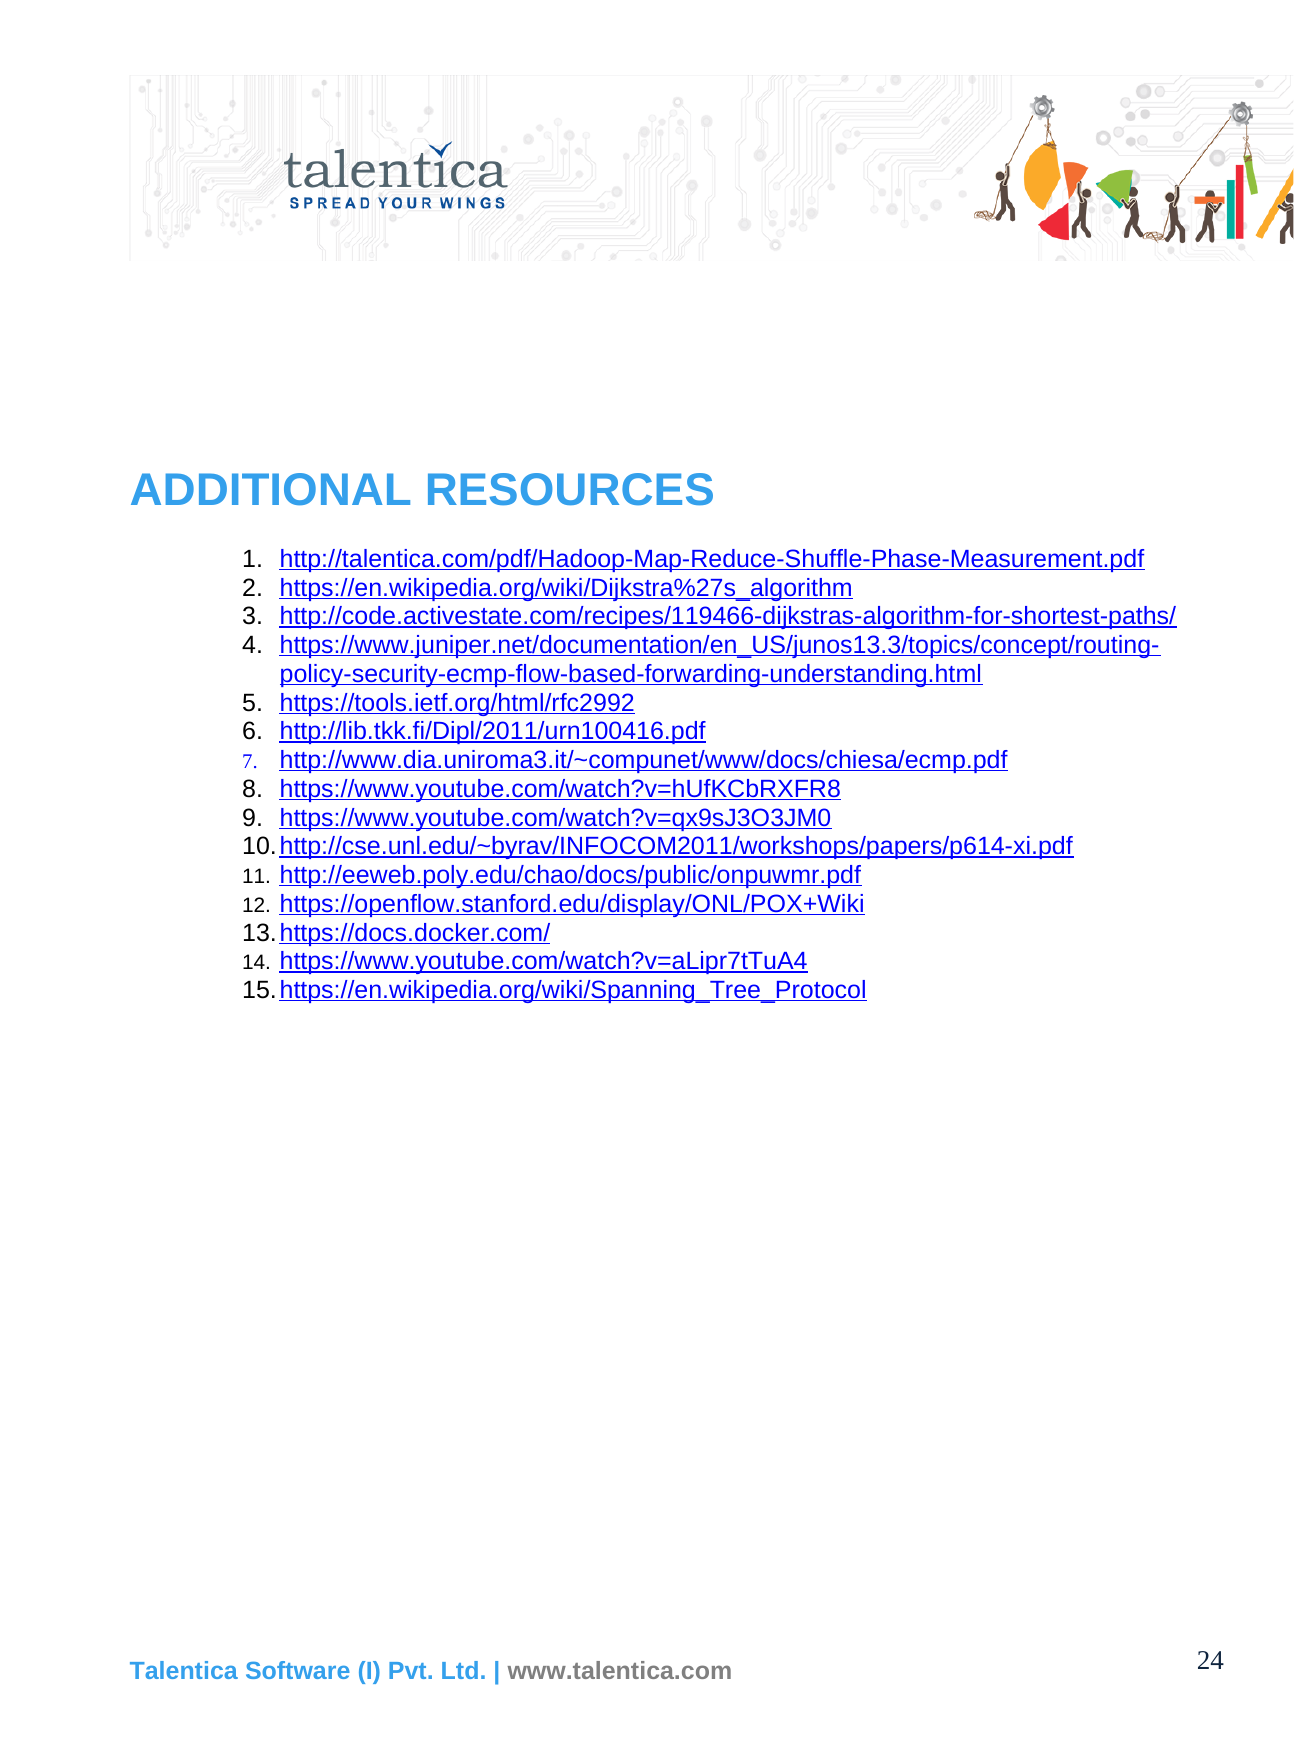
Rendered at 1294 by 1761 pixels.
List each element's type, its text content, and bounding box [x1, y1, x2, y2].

list https://tools.ietf.org/html/rfc2992 [242, 688, 1194, 716]
list https://www.youtube.com/watch?v=qx9sJ3O3JM0 [242, 803, 1194, 831]
list https://www.youtube.com/watch?v=aLipr7tTuA4 [242, 946, 1194, 975]
list https://openflow.stanford.edu/display/ONL/POX+Wiki [242, 889, 1194, 918]
list http://talentica.com/pdf/Hadoop-Map-Reduce-Shuffle-Phase-Measurement.pdf [242, 544, 1194, 573]
list https://en.wikipedia.org/wiki/Dijkstra%27s_algorithm [242, 573, 1194, 601]
list http://eeweb.poly.edu/chao/docs/public/onpuwmr.pdf [242, 860, 1194, 889]
list http://cse.unl.edu/~byrav/INFOCOM2011/workshops/papers/p614-xi.pdf [242, 831, 1194, 860]
list https://docs.docker.com/ [242, 918, 1194, 946]
list http://www.dia.uniroma3.it/~compunet/www/docs/chiesa/ecmp.pdf [242, 745, 1194, 774]
list https://en.wikipedia.org/wiki/Spanning_Tree_Protocol [242, 975, 1194, 1004]
picture [129, 75, 1294, 261]
text ADDITIONAL RESOURCES [129, 462, 1194, 515]
list http://code.activestate.com/recipes/119466-dijkstras-algorithm-for-shortest-paths/ [242, 601, 1194, 630]
list http://lib.tkk.fi/Dipl/2011/urn100416.pdf [242, 716, 1194, 745]
list https://www.juniper.net/documentation/en_US/junos13.3/topics/concept/routing-policy-security-ecmp-flow-based-forwarding-understanding.html [242, 630, 1194, 688]
list https://www.youtube.com/watch?v=hUfKCbRXFR8 [242, 774, 1194, 803]
